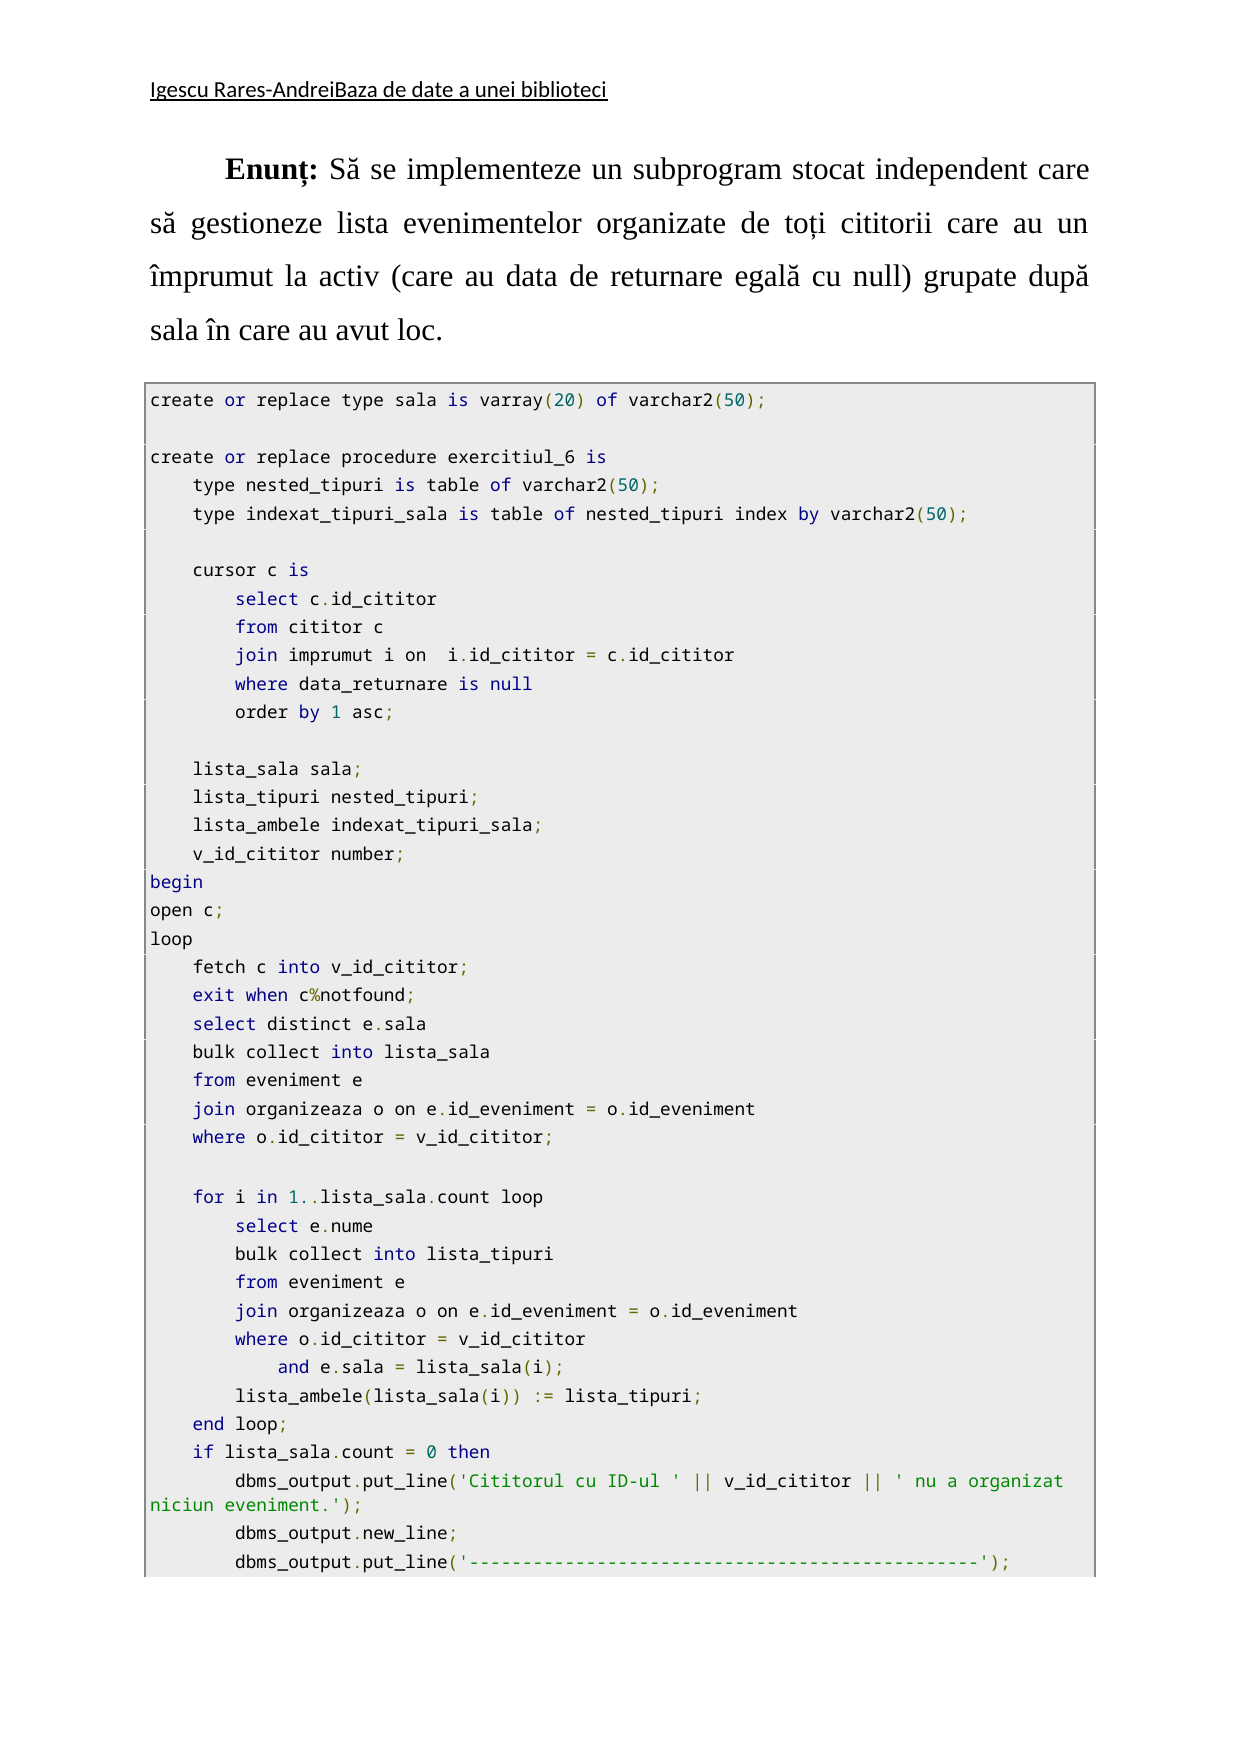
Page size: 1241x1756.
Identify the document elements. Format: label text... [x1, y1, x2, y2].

text join organizeaza o on e.id_eveniment = o.id_eveniment [146, 1096, 1094, 1124]
text begin [145, 869, 1095, 898]
text loop [146, 926, 1094, 954]
text open c; [146, 898, 1094, 926]
text from cititor c [145, 614, 1095, 643]
text create or replace procedure exercitiul_6 is [145, 444, 1095, 473]
text Enunț: Să se implementeze un subprogram stocat independent care să gestioneze lista evenimentelor organizate de toți cititorii care au un împrumut la activ (care au data de returnare egală cu null) grupate după sala în care au avut loc. [150, 150, 1090, 347]
text end loop; [146, 1412, 1094, 1440]
text bulk collect into lista_sala [145, 1039, 1095, 1068]
text lista_sala sala; [146, 756, 1094, 784]
text fetch c into v_id_cititor; [145, 954, 1095, 983]
text dbms_output.put_line('Cititorul cu ID-ul ' || v_id_cititor || ' nu a organizat niciun eveniment.'); [146, 1468, 1094, 1521]
text if lista_sala.count = 0 then [146, 1440, 1094, 1468]
text where data_returnare is null [146, 671, 1094, 699]
text select distinct e.sala [146, 1011, 1094, 1039]
text join organizeaza o on e.id_eveniment = o.id_eveniment [146, 1298, 1094, 1327]
text bulk collect into lista_tipuri [146, 1242, 1094, 1270]
text where o.id_cititor = v_id_cititor; [145, 1124, 1095, 1153]
text lista_tipuri nested_tipuri; [145, 784, 1095, 813]
text join imprumut i on i.id_cititor = c.id_cititor [146, 643, 1094, 671]
text v_id_cititor number; [146, 841, 1094, 869]
text lista_ambele(lista_sala(i)) := lista_tipuri; [146, 1383, 1094, 1412]
text from eveniment e [146, 1270, 1094, 1298]
text cursor c is [146, 558, 1094, 586]
text select e.nume [146, 1213, 1094, 1242]
text type indexat_tipuri_sala is table of nested_tipuri index by varchar2(50); [146, 501, 1094, 529]
text dbms_output.put_line('------------------------------------------------'); [146, 1549, 1094, 1577]
text create or replace type sala is varray(20) of varchar2(50); [146, 384, 1094, 416]
text from eveniment e [146, 1068, 1094, 1096]
text lista_ambele indexat_tipuri_sala; [146, 813, 1094, 841]
text order by 1 asc; [145, 699, 1095, 728]
text dbms_output.new_line; [146, 1521, 1094, 1549]
text where o.id_cititor = v_id_cititor [146, 1327, 1094, 1355]
text select c.id_cititor [146, 586, 1094, 614]
text for i in 1..lista_sala.count loop [146, 1185, 1094, 1213]
text exit when c%notfound; [146, 983, 1094, 1011]
text type nested_tipuri is table of varchar2(50); [146, 473, 1094, 501]
text and e.sala = lista_sala(i); [146, 1355, 1094, 1383]
